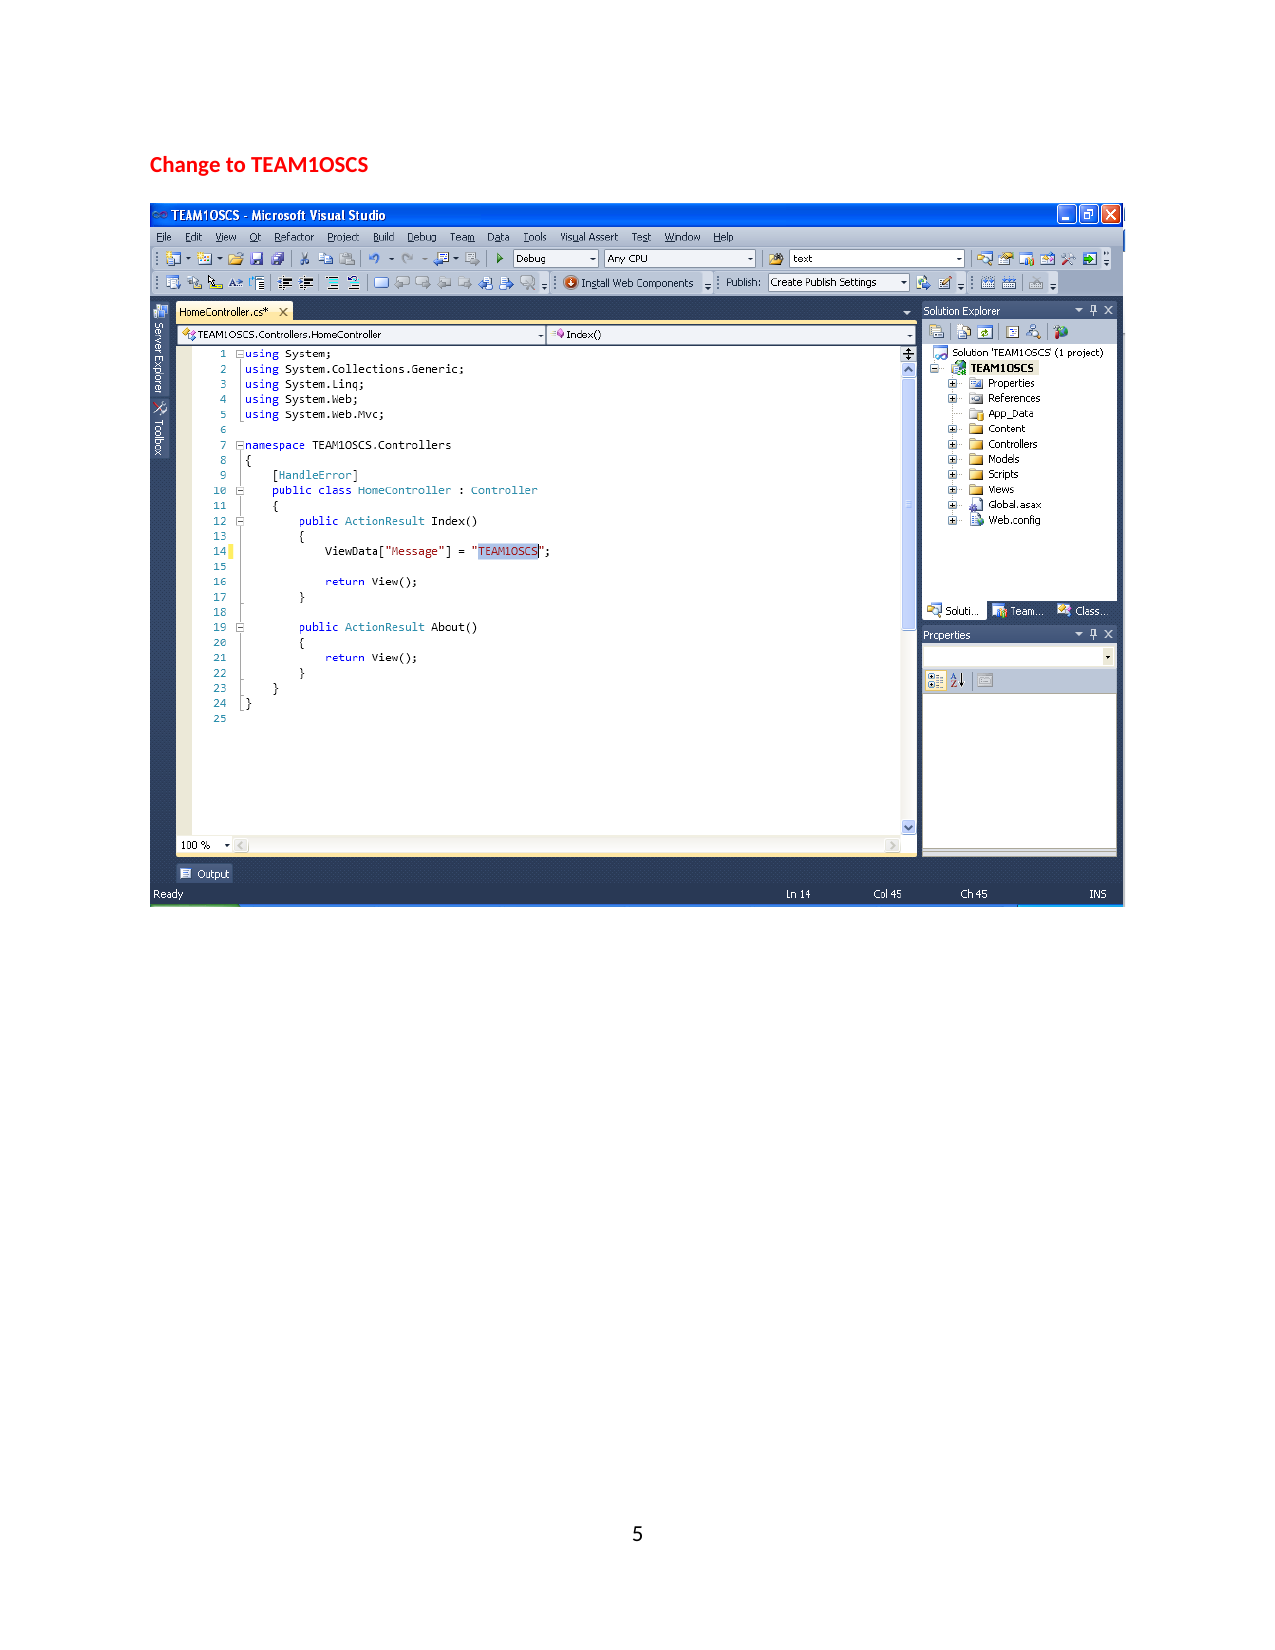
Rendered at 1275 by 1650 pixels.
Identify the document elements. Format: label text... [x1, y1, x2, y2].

picture [150, 203, 1125, 907]
text Change to TEAM1OSCS [150, 150, 1125, 178]
